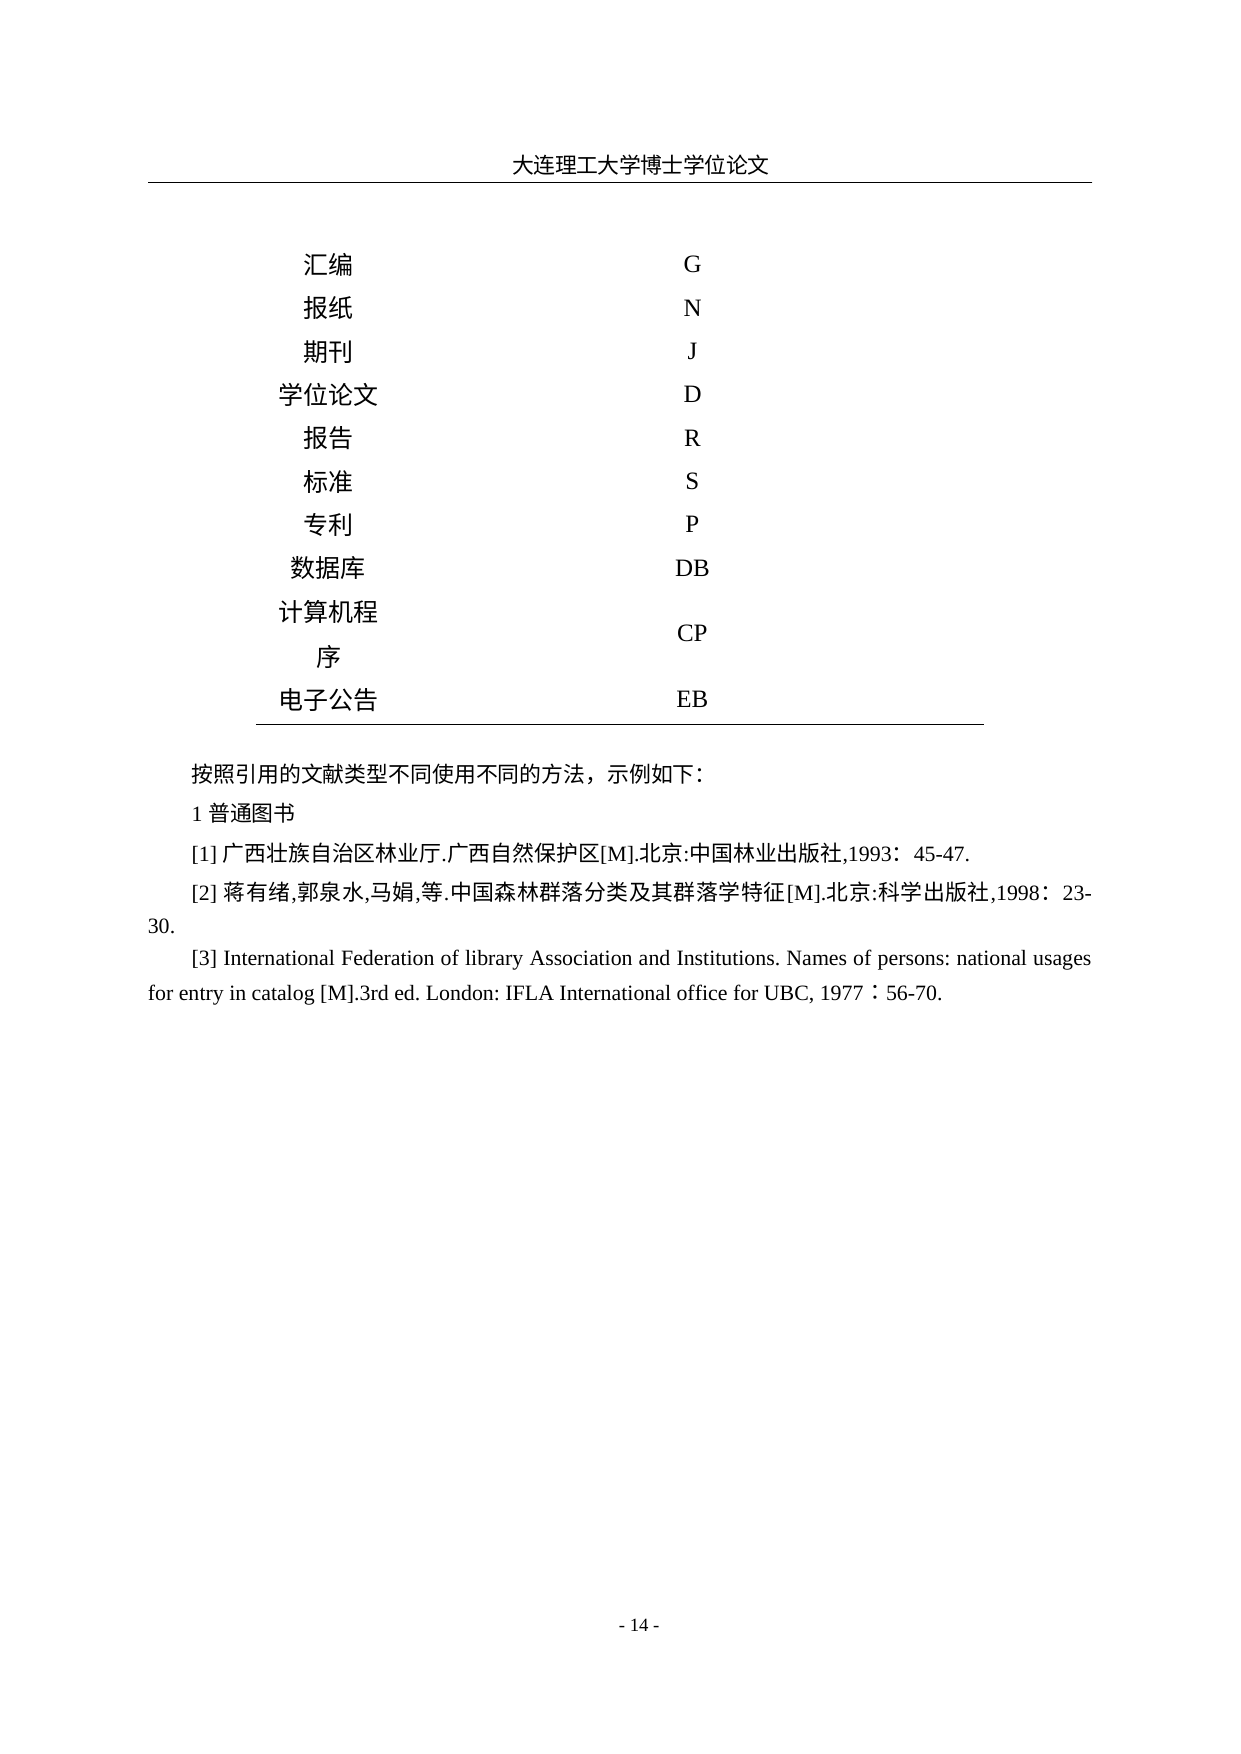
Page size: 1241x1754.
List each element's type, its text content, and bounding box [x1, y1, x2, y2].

table_cell 专利 [256, 506, 401, 549]
table_cell 学位论文 [256, 376, 401, 419]
text 1 普通图书 [148, 796, 1092, 828]
table_cell 标准 [256, 462, 401, 506]
table_cell 电子公告 [256, 681, 401, 724]
text 按照引用的文献类型不同使用不同的方法，示例如下： [148, 757, 1092, 788]
table_cell 报告 [256, 419, 401, 462]
table_cell S [401, 462, 984, 506]
table_cell P [401, 506, 984, 549]
table_cell 汇编 [256, 246, 401, 289]
table_cell 期刊 [256, 332, 401, 376]
table_cell N [401, 289, 984, 332]
text [3] International Federation of library Association and Institutions. Names of persons: national usages for entry in catalog [M].3rd ed. London: IFLA International office for UBC, 1977：56-70. [148, 945, 1092, 1007]
table_cell 报纸 [256, 289, 401, 332]
table_cell DB [401, 549, 984, 592]
table_cell 数据库 [256, 549, 401, 592]
table_cell G [401, 246, 984, 289]
table_cell J [401, 332, 984, 376]
table_cell EB [401, 681, 984, 724]
table_cell 计算机程序 [256, 592, 401, 681]
text [1] 广西壮族自治区林业厅.广西自然保护区[M].北京:中国林业出版社,1993：45-47. [148, 836, 1092, 867]
table_cell R [401, 419, 984, 462]
table_cell CP [401, 592, 984, 681]
table_cell D [401, 376, 984, 419]
text [2] 蒋有绪,郭泉水,马娟,等.中国森林群落分类及其群落学特征[M].北京:科学出版社,1998：23-30. [148, 875, 1092, 938]
